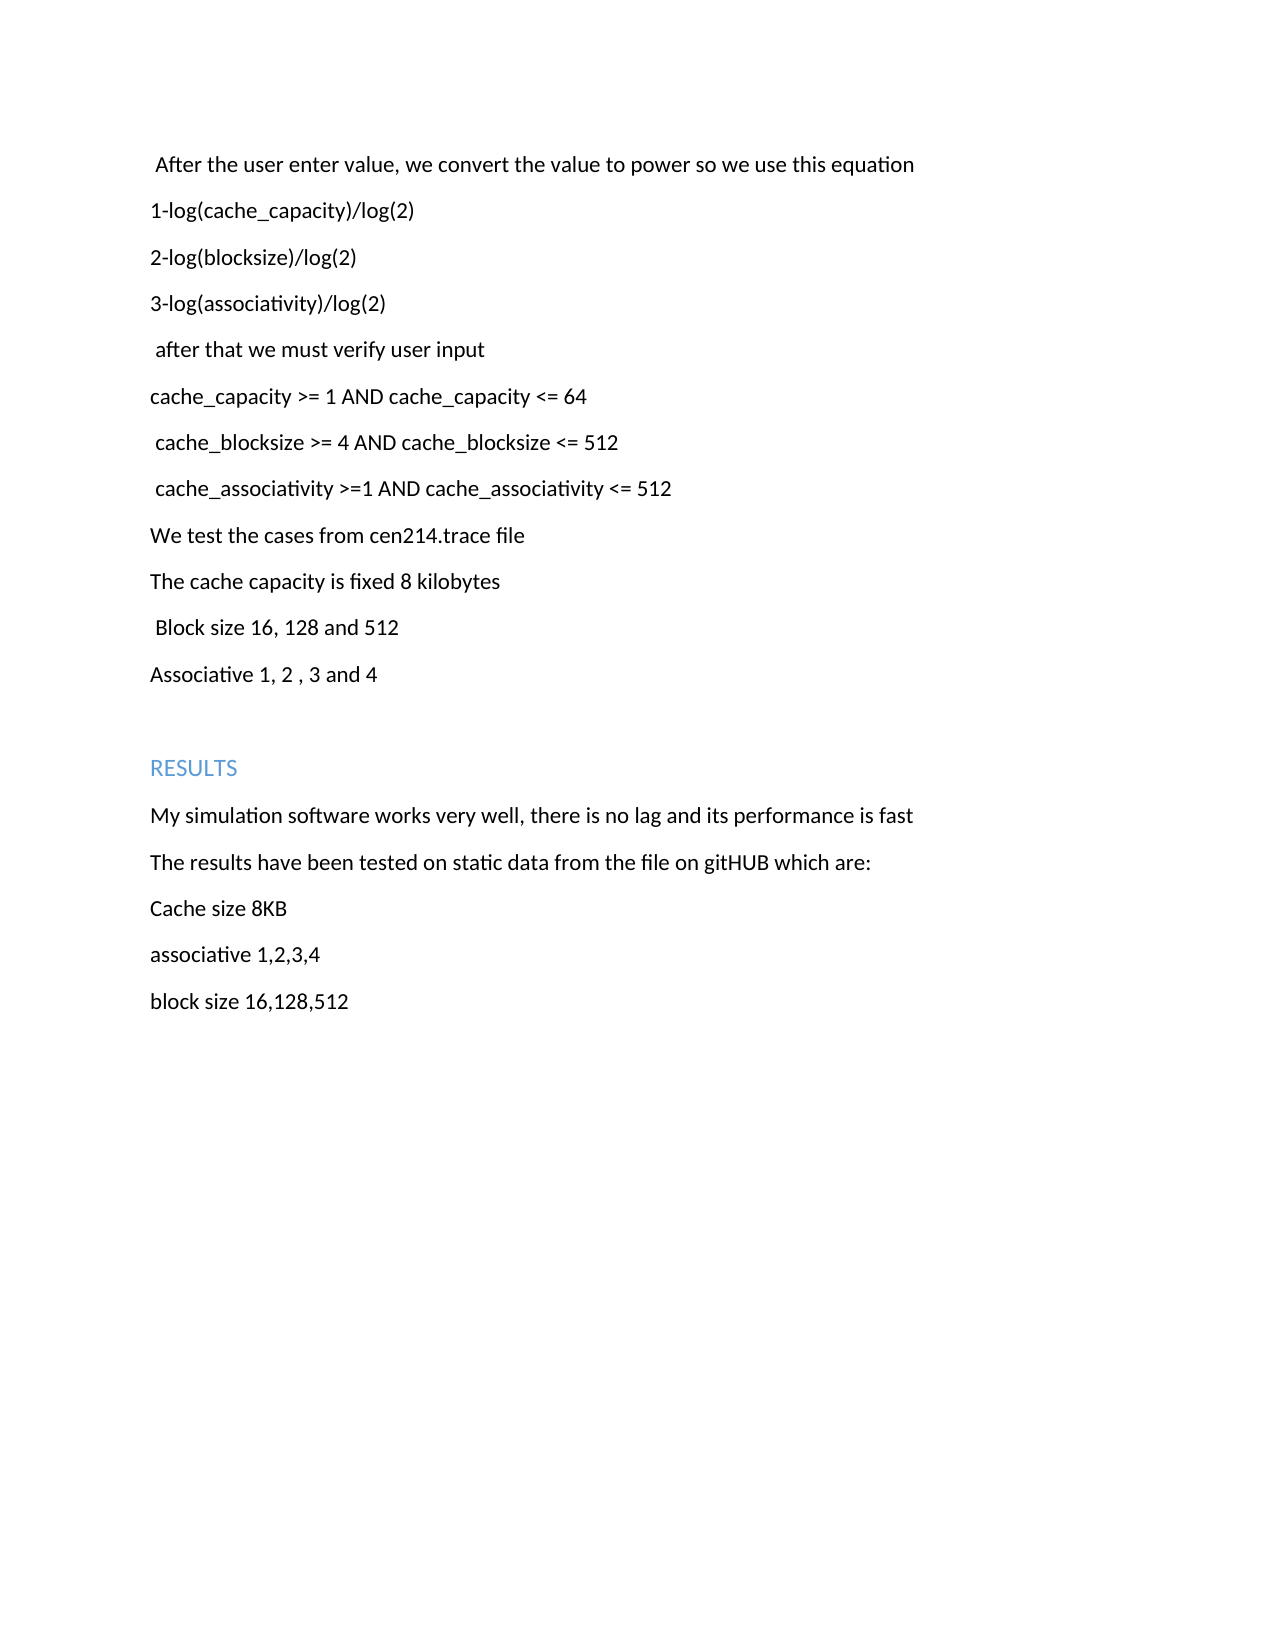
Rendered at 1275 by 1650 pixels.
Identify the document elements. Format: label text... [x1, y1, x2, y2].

text Block size 16, 128 and 512 [150, 613, 1125, 642]
text My simulation software works very well, there is no lag and its performance is fast [150, 802, 1125, 829]
text After the user enter value, we convert the value to power so we use this equation [150, 150, 1125, 178]
text RESULTS [150, 753, 1125, 783]
text cache_associativity >=1 AND cache_associativity <= 512 [150, 474, 1125, 502]
text The results have been tested on static data from the file on gitHUB which are: [150, 848, 1125, 876]
text Associative 1, 2 , 3 and 4 [150, 660, 1125, 688]
text after that we must verify user input [150, 335, 1125, 363]
text block size 16,128,512 [150, 987, 1125, 1015]
text Cache size 8KB [150, 894, 1125, 922]
text The cache capacity is fixed 8 kilobytes [150, 567, 1125, 595]
text associative 1,2,3,4 [150, 941, 1125, 969]
text 2-log(blocksize)/log(2) [150, 243, 1125, 271]
text We test the cases from cen214.trace file [150, 521, 1125, 549]
text cache_blocksize >= 4 AND cache_blocksize <= 512 [150, 428, 1125, 456]
text 1-log(cache_capacity)/log(2) [150, 196, 1125, 224]
text cache_capacity >= 1 AND cache_capacity <= 64 [150, 382, 1125, 410]
text 3-log(associativity)/log(2) [150, 289, 1125, 317]
